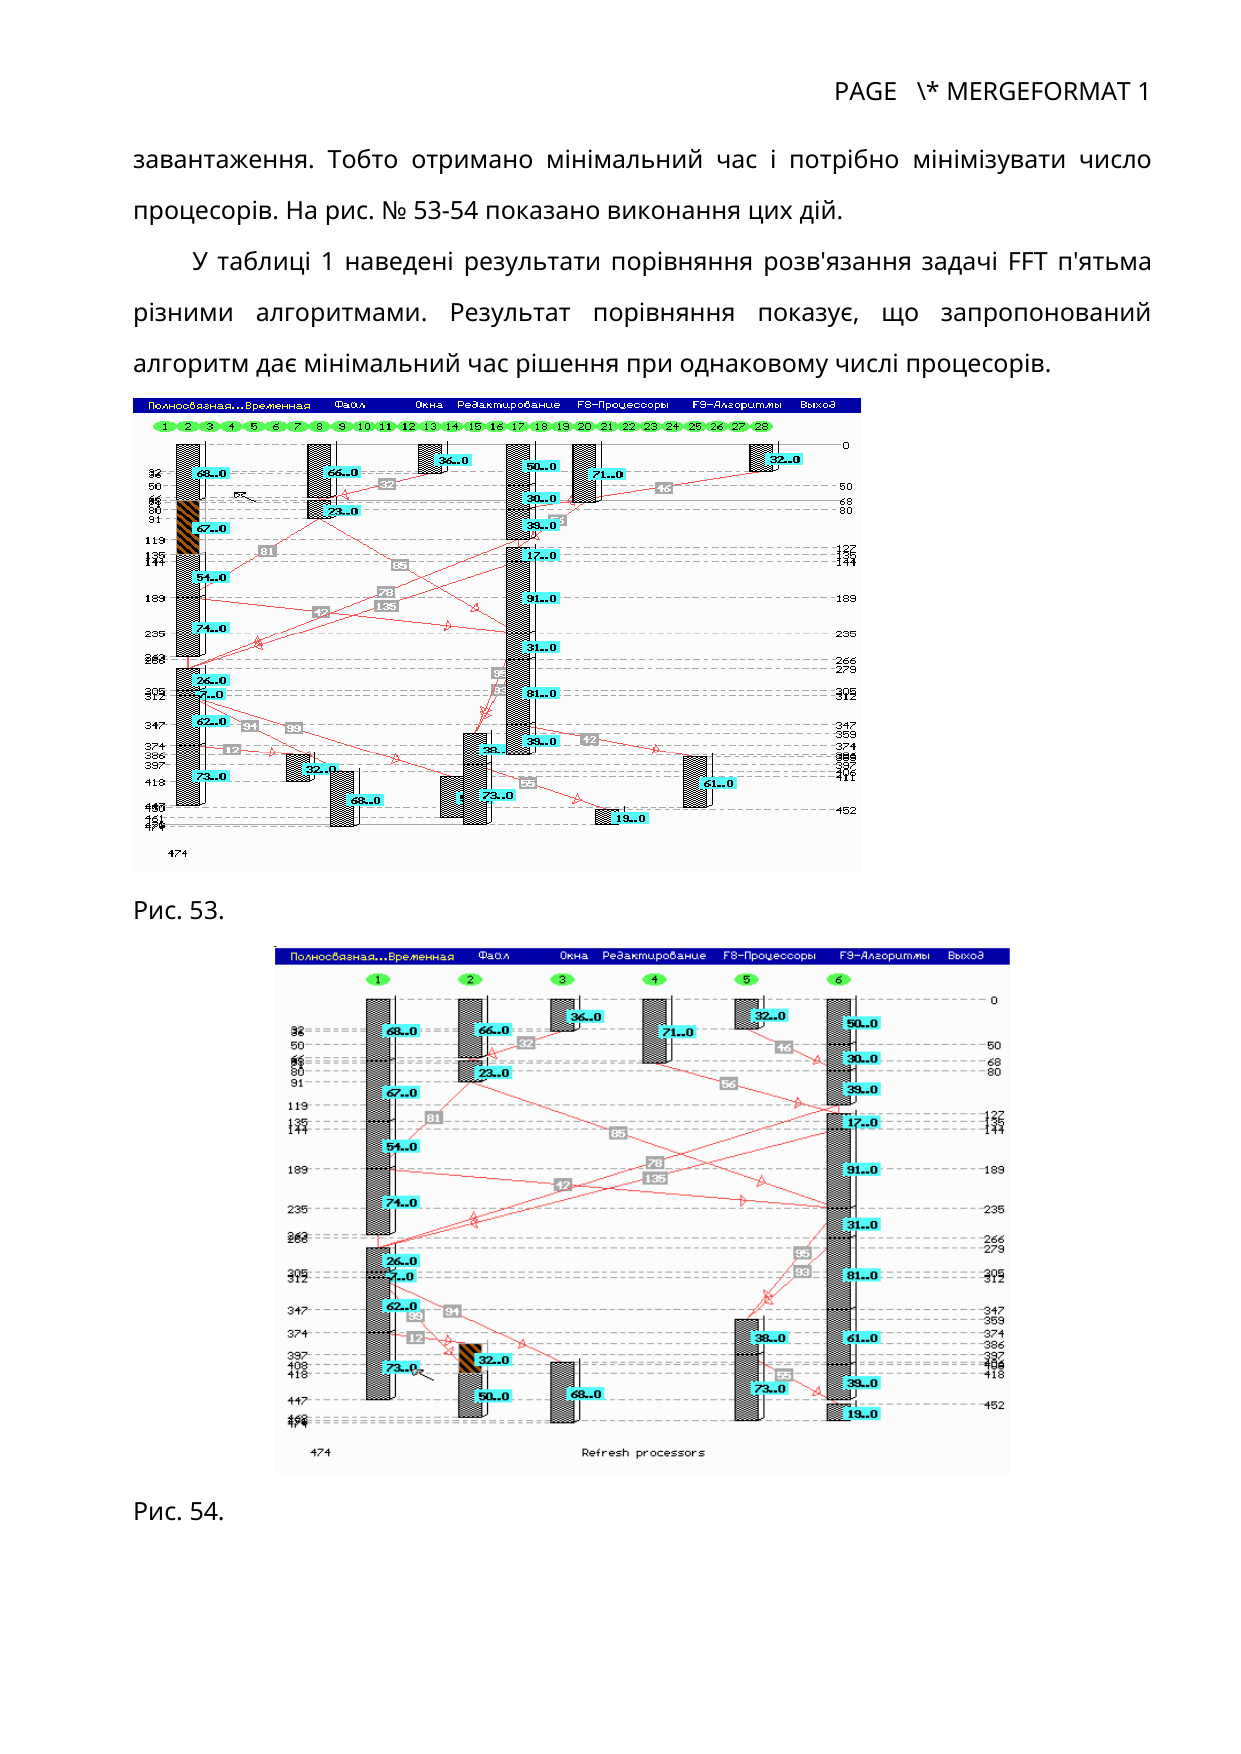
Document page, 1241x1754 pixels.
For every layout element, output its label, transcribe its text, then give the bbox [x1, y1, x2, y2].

text У таблиці 1 наведені результати порівняння розв'язання задачі FFT п'ятьма різними алгоритмами. Результат порівняння показує, що запропонований алгоритм дає мінімальний час рішення при однаковому числі процесорів. [133, 244, 1152, 380]
picture [274, 946, 1011, 1474]
picture [132, 397, 863, 872]
text Рис. 53. [133, 892, 1152, 927]
text Рис. 54. [133, 1494, 1152, 1528]
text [133, 142, 1152, 227]
